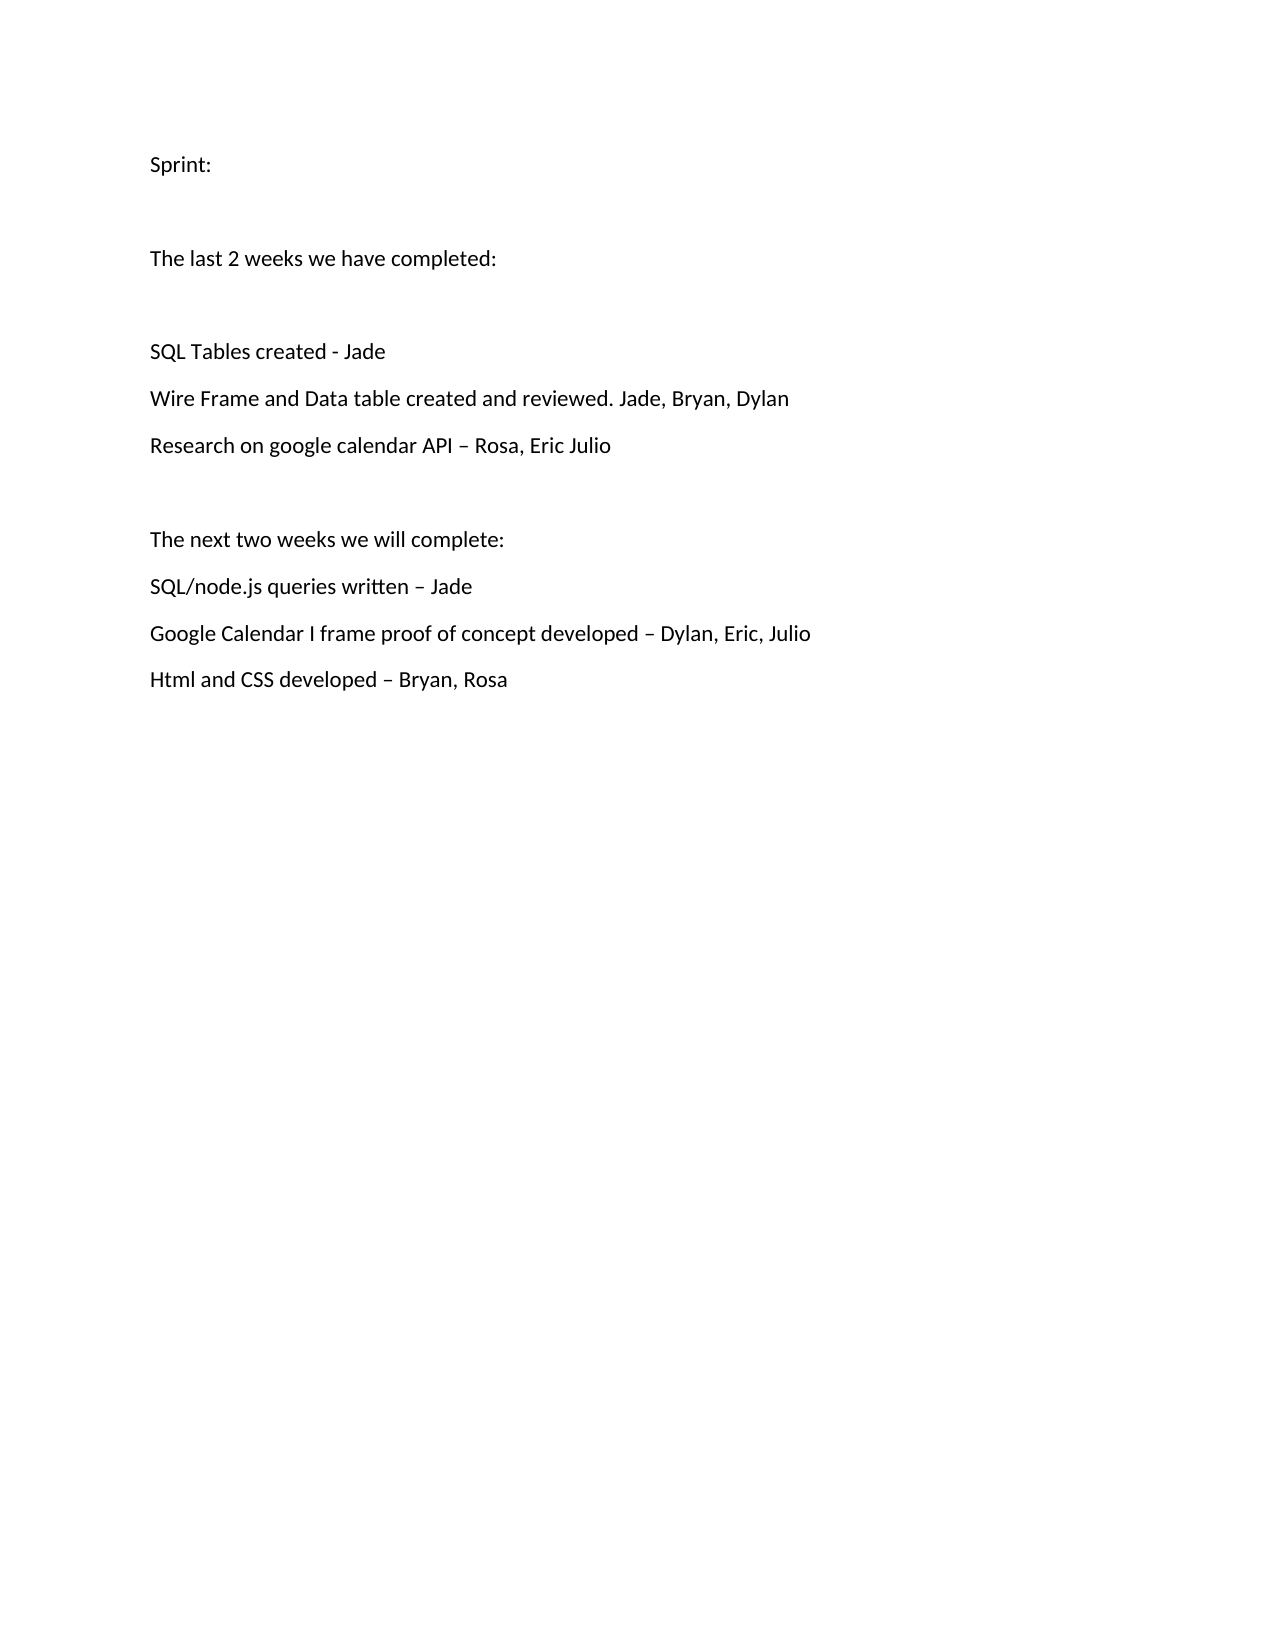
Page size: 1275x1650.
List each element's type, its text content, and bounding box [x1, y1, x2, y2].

text Html and CSS developed – Bryan, Rosa [150, 666, 1125, 694]
text Google Calendar I frame proof of concept developed – Dylan, Eric, Julio [150, 619, 1125, 647]
text The next two weeks we will complete: [150, 525, 1125, 553]
text Sprint: [150, 150, 1125, 178]
text The last 2 weeks we have completed: [150, 244, 1125, 272]
text SQL Tables created - Jade [150, 337, 1125, 366]
text Wire Frame and Data table created and reviewed. Jade, Bryan, Dylan [150, 384, 1125, 412]
text SQL/node.js queries written – Jade [150, 572, 1125, 600]
text Research on google calendar API – Rosa, Eric Julio [150, 431, 1125, 459]
